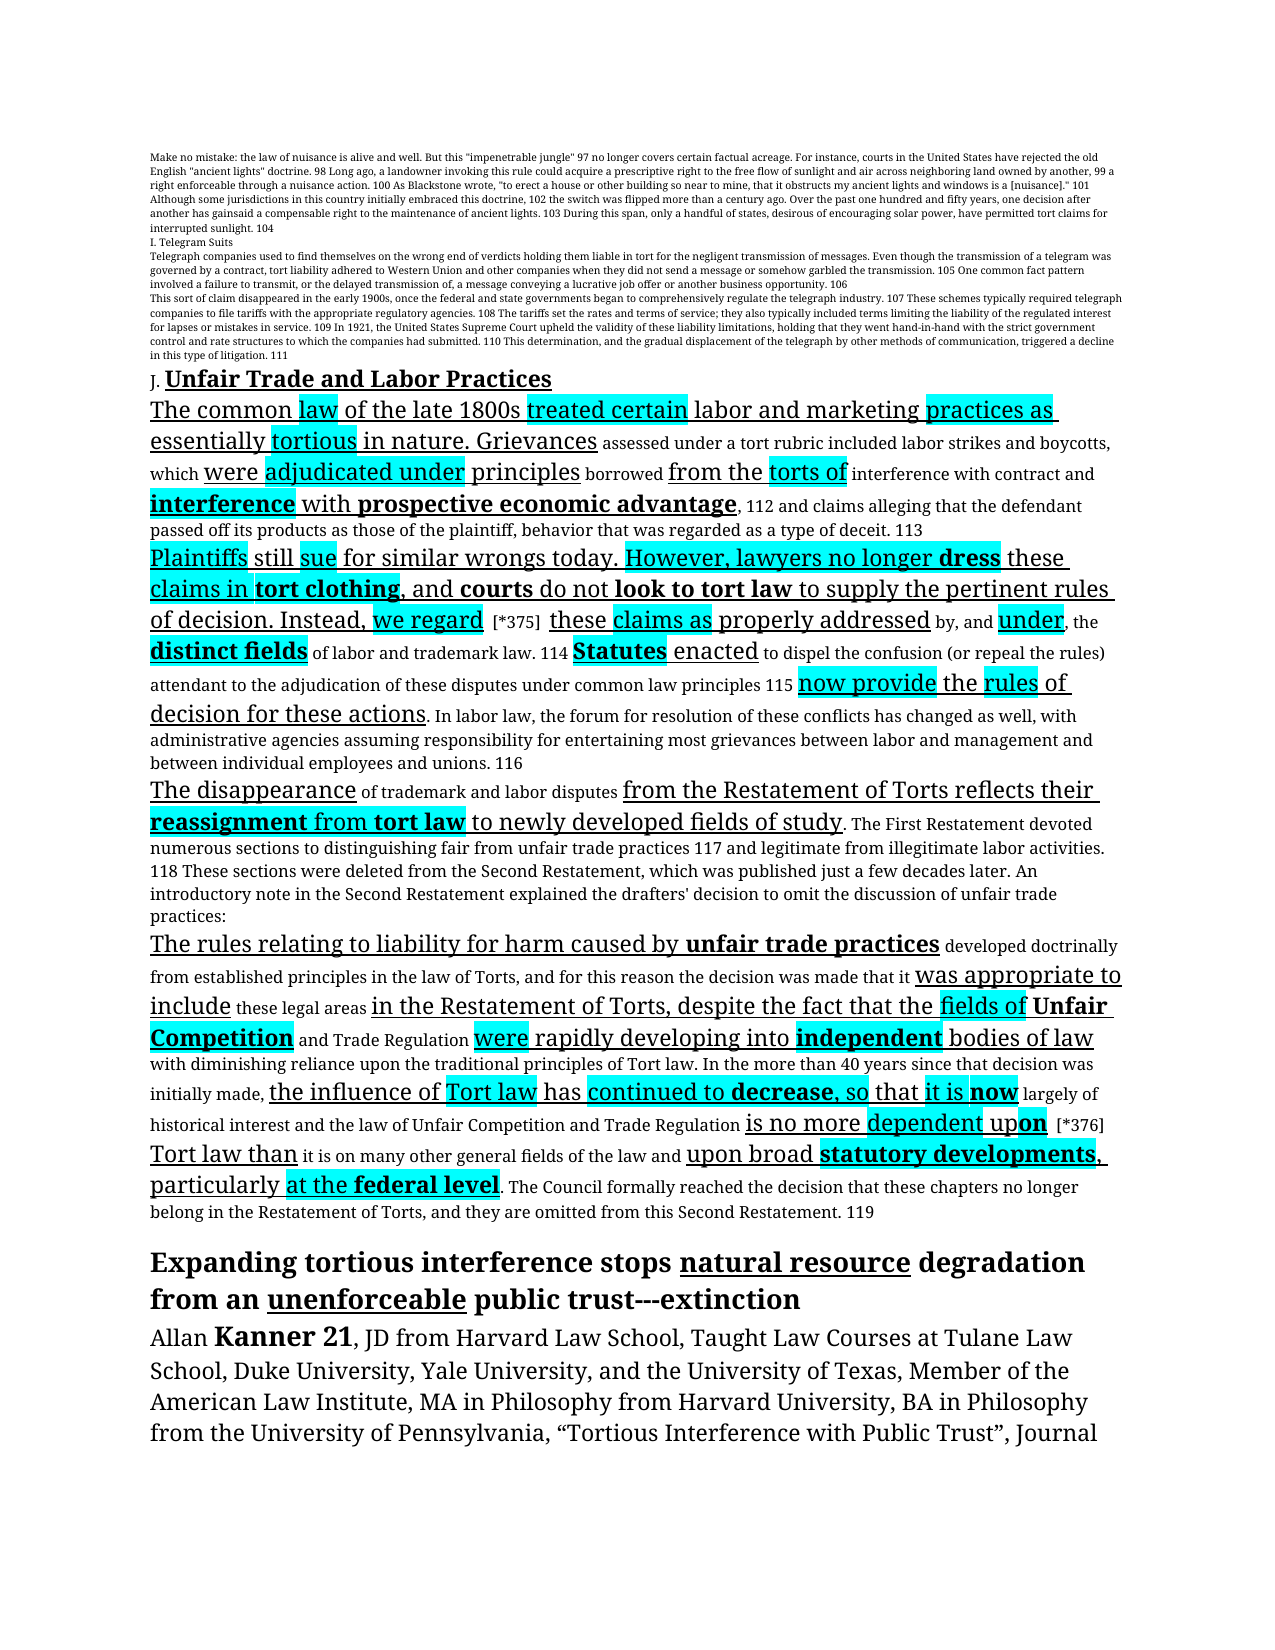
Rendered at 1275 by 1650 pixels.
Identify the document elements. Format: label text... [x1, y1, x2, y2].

text Telegraph companies used to find themselves on the wrong end of verdicts holding them liable in tort for the negligent transmission of messages. Even though the transmission of a telegram was governed by a contract, tort liability adhered to Western Union and other companies when they did not send a message or somehow garbled the transmission. 105 One common fact pattern involved a failure to transmit, or the delayed transmission of, a message conveying a lucrative job offer or another business opportunity. 106 [150, 249, 1125, 292]
text The disappearance of trademark and labor disputes from the Restatement of Torts reflects their reassignment from tort law to newly developed fields of study. The First Restatement devoted numerous sections to distinguishing fair from unfair trade practices 117 and legitimate from illegitimate labor activities. 118 These sections were deleted from the Second Restatement, which was published just a few decades later. An introductory note in the Second Restatement explained the drafters' decision to omit the discussion of unfair trade practices: [150, 774, 1125, 928]
text The common law of the late 1800s treated certain labor and marketing practices as essentially tortious in nature. Grievances assessed under a tort rubric included labor strikes and boycotts, which were adjudicated under principles borrowed from the torts of interference with contract and interference with prospective economic advantage, 112 and claims alleging that the defendant passed off its products as those of the plaintiff, behavior that was regarded as a type of deceit. 113 [150, 394, 1125, 541]
text Plaintiffs still sue for similar wrongs today. However, lawyers no longer dress these claims in tort clothing, and courts do not look to tort law to supply the pertinent rules of decision. Instead, we regard [*375] these claims as properly addressed by, and under, the distinct fields of labor and trademark law. 114 Statutes enacted to dispel the confusion (or repeal the rules) attendant to the adjudication of these disputes under common law principles 115 now provide the rules of decision for these actions. In labor law, the forum for resolution of these conflicts has changed as well, with administrative agencies assuming responsibility for entertaining most grievances between labor and management and between individual employees and unions. 116 [150, 541, 1125, 774]
text This sort of claim disappeared in the early 1900s, once the federal and state governments began to comprehensively regulate the telegraph industry. 107 These schemes typically required telegraph companies to file tariffs with the appropriate regulatory agencies. 108 The tariffs set the rates and terms of service; they also typically included terms limiting the liability of the regulated interest for lapses or mistakes in service. 109 In 1921, the United States Supreme Court upheld the validity of these liability limitations, holding that they went hand-in-hand with the strict government control and rate structures to which the companies had submitted. 110 This determination, and the gradual displacement of the telegraph by other methods of communication, triggered a decline in this type of litigation. 111 [150, 292, 1125, 362]
subtitle Expanding tortious interference stops natural resource degradation from an unenforceable public trust---extinction [150, 1244, 1125, 1318]
text J. Unfair Trade and Labor Practices [150, 362, 1125, 394]
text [150, 1318, 1125, 1448]
text The rules relating to liability for harm caused by unfair trade practices developed doctrinally from established principles in the law of Torts, and for this reason the decision was made that it was appropriate to include these legal areas in the Restatement of Torts, despite the fact that the fields of Unfair Competition and Trade Regulation were rapidly developing into independent bodies of law with diminishing reliance upon the traditional principles of Tort law. In the more than 40 years since that decision was initially made, the influence of Tort law has continued to decrease, so that it is now largely of historical interest and the law of Unfair Competition and Trade Regulation is no more dependent upon [*376] Tort law than it is on many other general fields of the law and upon broad statutory developments, particularly at the federal level. The Council formally reached the decision that these chapters no longer belong in the Restatement of Torts, and they are omitted from this Second Restatement. 119 [150, 928, 1125, 1223]
text Make no mistake: the law of nuisance is alive and well. But this "impenetrable jungle" 97 no longer covers certain factual acreage. For instance, courts in the United States have rejected the old English "ancient lights" doctrine. 98 Long ago, a landowner invoking this rule could acquire a prescriptive right to the free flow of sunlight and air across neighboring land owned by another, 99 a right enforceable through a nuisance action. 100 As Blackstone wrote, "to erect a house or other building so near to mine, that it obstructs my ancient lights and windows is a [nuisance]." 101 Although some jurisdictions in this country initially embraced this doctrine, 102 the switch was flipped more than a century ago. Over the past one hundred and fifty years, one decision after another has gainsaid a compensable right to the maintenance of ancient lights. 103 During this span, only a handful of states, desirous of encouraging solar power, have permitted tort claims for interrupted sunlight. 104 [150, 150, 1125, 235]
text I. Telegram Suits [150, 235, 1125, 249]
